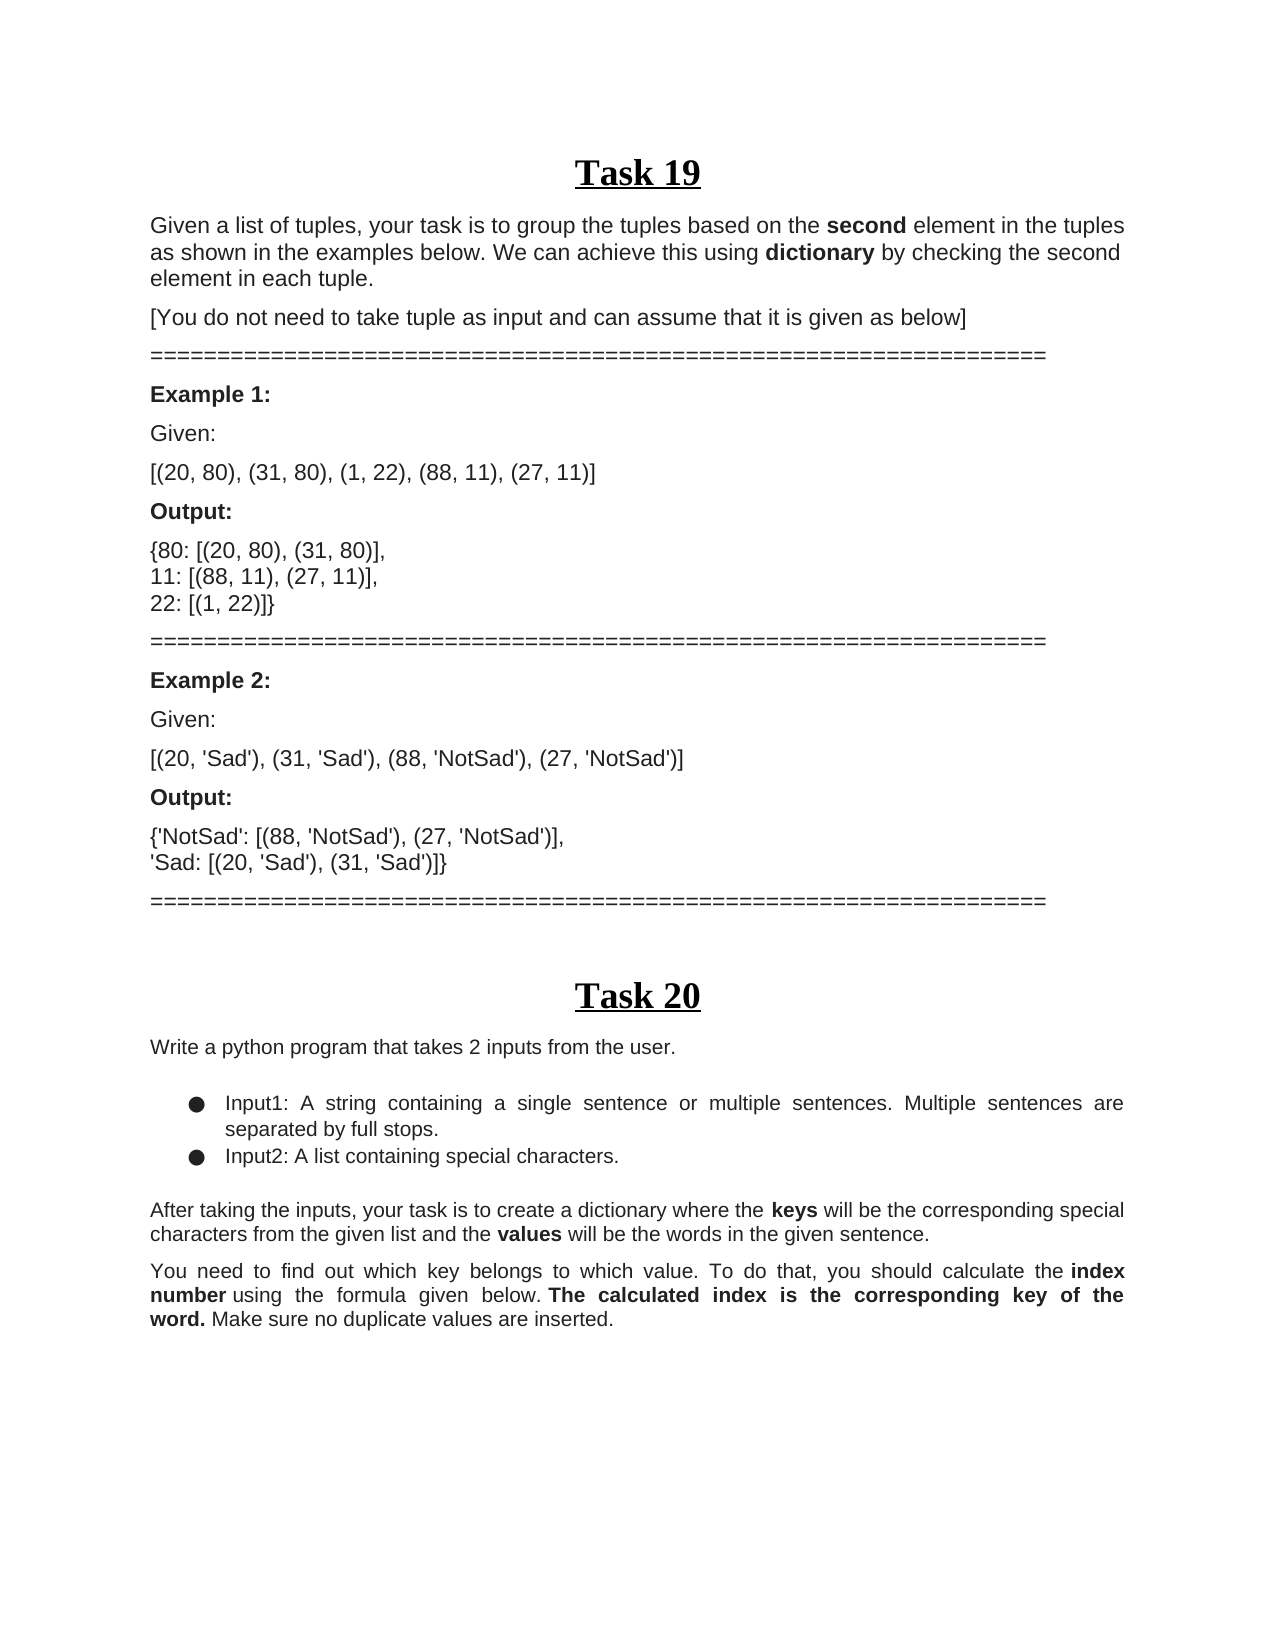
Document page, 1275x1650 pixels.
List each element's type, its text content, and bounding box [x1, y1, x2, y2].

text [You do not need to take tuple as input and can assume that it is given as below] [150, 304, 1125, 330]
text =================================================================== [150, 342, 1125, 369]
text Given: [150, 420, 1125, 447]
text Example 1: [150, 381, 1125, 408]
text =================================================================== [150, 628, 1125, 655]
text Output: [150, 498, 1125, 524]
text =================================================================== [150, 888, 1125, 914]
text Output: [150, 784, 1125, 810]
text You need to find out which key belongs to which value. To do that, you should calculate the index number using the formula given below. The calculated index is the corresponding key of the word. Make sure no duplicate values are inserted. [150, 1259, 1125, 1331]
text {80: [(20, 80), (31, 80)], 11: [(88, 11), (27, 11)], 22: [(1, 22)]} [150, 537, 1125, 616]
text Example 2: [150, 667, 1125, 693]
text Given: [150, 706, 1125, 732]
text After taking the inputs, your task is to create a dictionary where the keys will be the corresponding special characters from the given list and the values will be the words in the given sentence. [150, 1198, 1125, 1246]
text [(20, 'Sad'), (31, 'Sad'), (88, 'NotSad'), (27, 'NotSad')] [150, 745, 1125, 771]
text Task 20 [150, 973, 1125, 1016]
text Write a python program that takes 2 inputs from the user. [150, 1035, 1125, 1059]
text Task 19 [150, 150, 1125, 193]
text [(20, 80), (31, 80), (1, 22), (88, 11), (27, 11)] [150, 459, 1125, 485]
text {'NotSad': [(88, 'NotSad'), (27, 'NotSad')], 'Sad: [(20, 'Sad'), (31, 'Sad')]} [150, 823, 1125, 875]
text Given a list of tuples, your task is to group the tuples based on the second element in the tuples as shown in the examples below. We can achieve this using dictionary by checking the second element in each tuple. [150, 212, 1125, 291]
list Input2: A list containing special characters. [187, 1141, 1125, 1169]
list Input1: A string containing a single sentence or multiple sentences. Multiple sentences are separated by full stops. [187, 1088, 1125, 1141]
